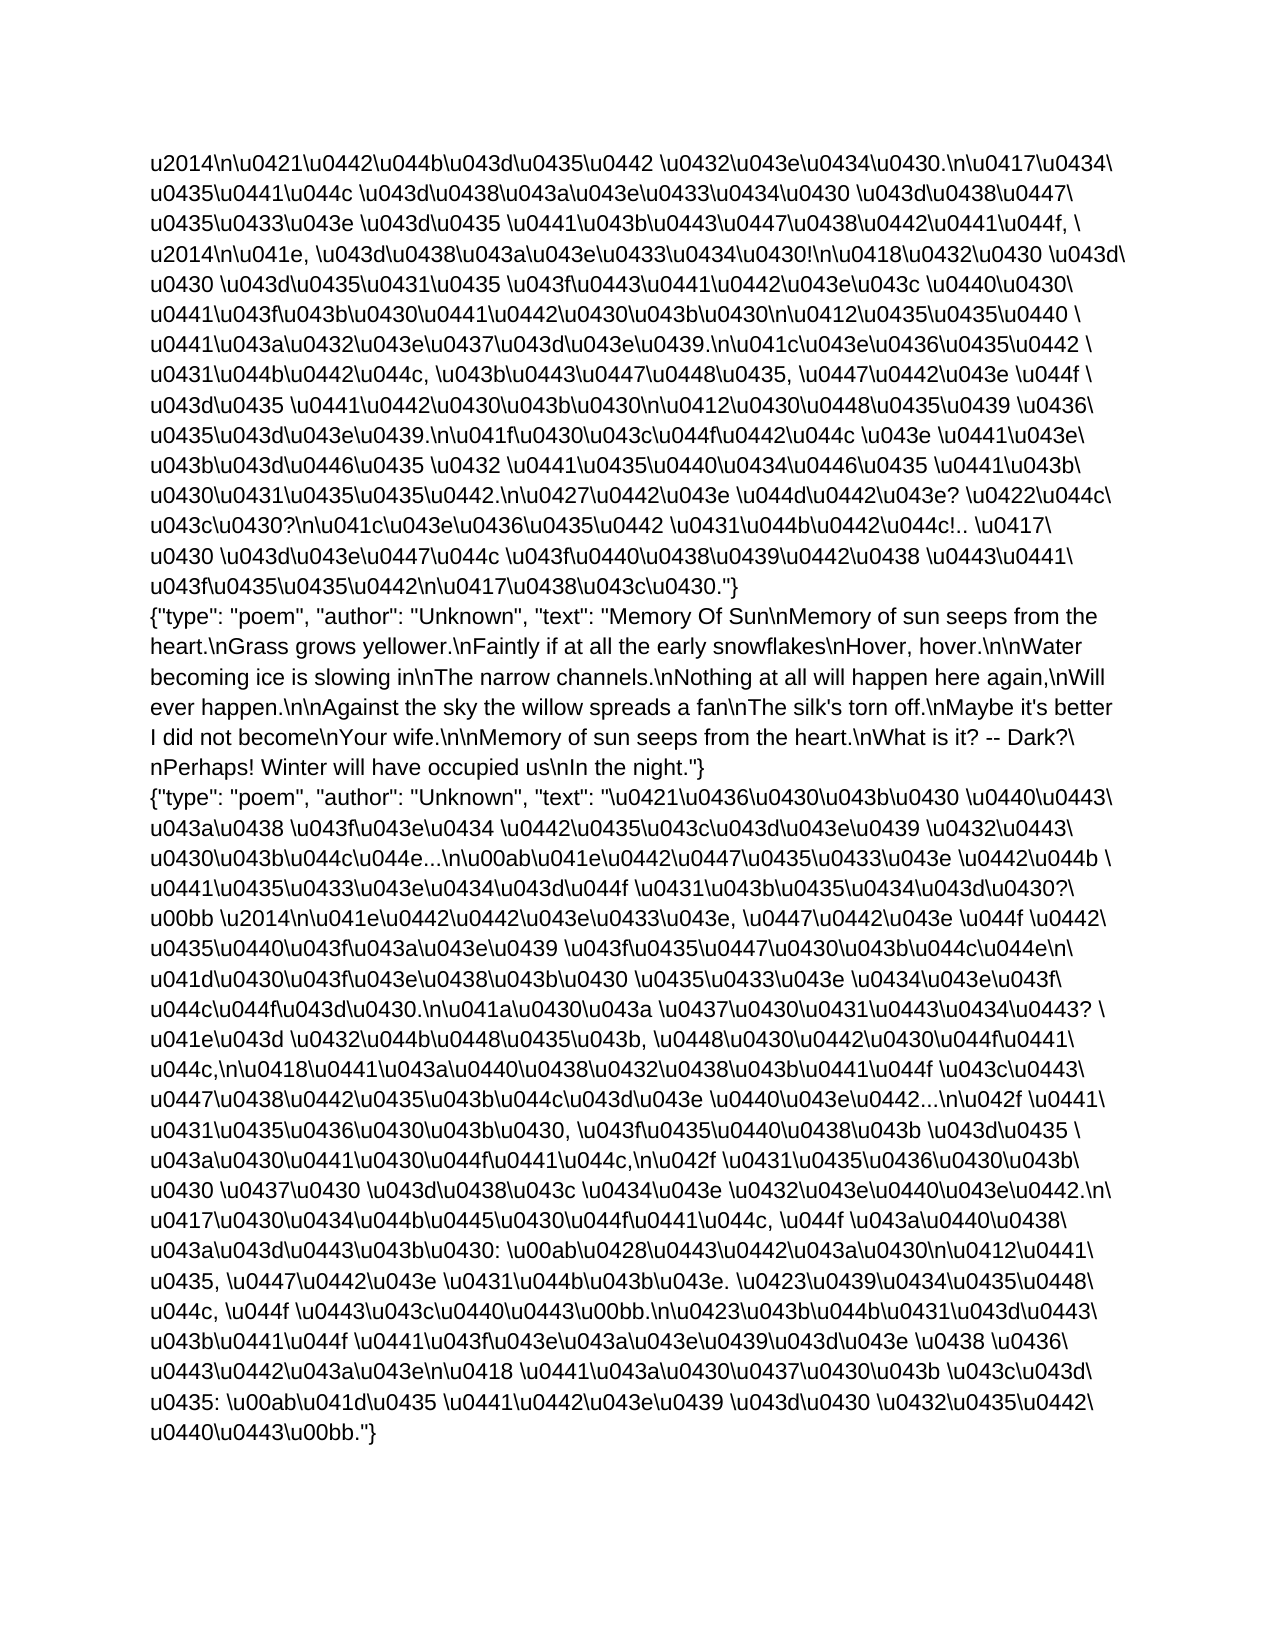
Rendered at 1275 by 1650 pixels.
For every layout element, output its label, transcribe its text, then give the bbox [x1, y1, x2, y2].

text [150, 150, 1125, 599]
text {"type": "poem", "author": "Unknown", "text": "Memory Of Sun\nMemory of sun seeps from the heart.\nGrass grows yellower.\nFaintly if at all the early snowflakes\nHover, hover.\n\nWater becoming ice is slowing in\nThe narrow channels.\nNothing at all will happen here again,\nWill ever happen.\n\nAgainst the sky the willow spreads a fan\nThe silk's torn off.\nMaybe it's better I did not become\nYour wife.\n\nMemory of sun seeps from the heart.\nWhat is it? -- Dark?\nPerhaps! Winter will have occupied us\nIn the night."} [150, 603, 1125, 781]
text {"type": "poem", "author": "Unknown", "text": "\u0421\u0436\u0430\u043b\u0430 \u0440\u0443\u043a\u0438 \u043f\u043e\u0434 \u0442\u0435\u043c\u043d\u043e\u0439 \u0432\u0443\u0430\u043b\u044c\u044e...\n\u00ab\u041e\u0442\u0447\u0435\u0433\u043e \u0442\u044b \u0441\u0435\u0433\u043e\u0434\u043d\u044f \u0431\u043b\u0435\u0434\u043d\u0430?\u00bb \u2014\n\u041e\u0442\u0442\u043e\u0433\u043e, \u0447\u0442\u043e \u044f \u0442\u0435\u0440\u043f\u043a\u043e\u0439 \u043f\u0435\u0447\u0430\u043b\u044c\u044e\n\u041d\u0430\u043f\u043e\u0438\u043b\u0430 \u0435\u0433\u043e \u0434\u043e\u043f\u044c\u044f\u043d\u0430.\n\u041a\u0430\u043a \u0437\u0430\u0431\u0443\u0434\u0443? \u041e\u043d \u0432\u044b\u0448\u0435\u043b, \u0448\u0430\u0442\u0430\u044f\u0441\u044c,\n\u0418\u0441\u043a\u0440\u0438\u0432\u0438\u043b\u0441\u044f \u043c\u0443\u0447\u0438\u0442\u0435\u043b\u044c\u043d\u043e \u0440\u043e\u0442...\n\u042f \u0441\u0431\u0435\u0436\u0430\u043b\u0430, \u043f\u0435\u0440\u0438\u043b \u043d\u0435 \u043a\u0430\u0441\u0430\u044f\u0441\u044c,\n\u042f \u0431\u0435\u0436\u0430\u043b\u0430 \u0437\u0430 \u043d\u0438\u043c \u0434\u043e \u0432\u043e\u0440\u043e\u0442.\n\u0417\u0430\u0434\u044b\u0445\u0430\u044f\u0441\u044c, \u044f \u043a\u0440\u0438\u043a\u043d\u0443\u043b\u0430: \u00ab\u0428\u0443\u0442\u043a\u0430\n\u0412\u0441\u0435, \u0447\u0442\u043e \u0431\u044b\u043b\u043e. \u0423\u0439\u0434\u0435\u0448\u044c, \u044f \u0443\u043c\u0440\u0443\u00bb.\n\u0423\u043b\u044b\u0431\u043d\u0443\u043b\u0441\u044f \u0441\u043f\u043e\u043a\u043e\u0439\u043d\u043e \u0438 \u0436\u0443\u0442\u043a\u043e\n\u0418 \u0441\u043a\u0430\u0437\u0430\u043b \u043c\u043d\u0435: \u00ab\u041d\u0435 \u0441\u0442\u043e\u0439 \u043d\u0430 \u0432\u0435\u0442\u0440\u0443\u00bb."} [150, 784, 1125, 1445]
